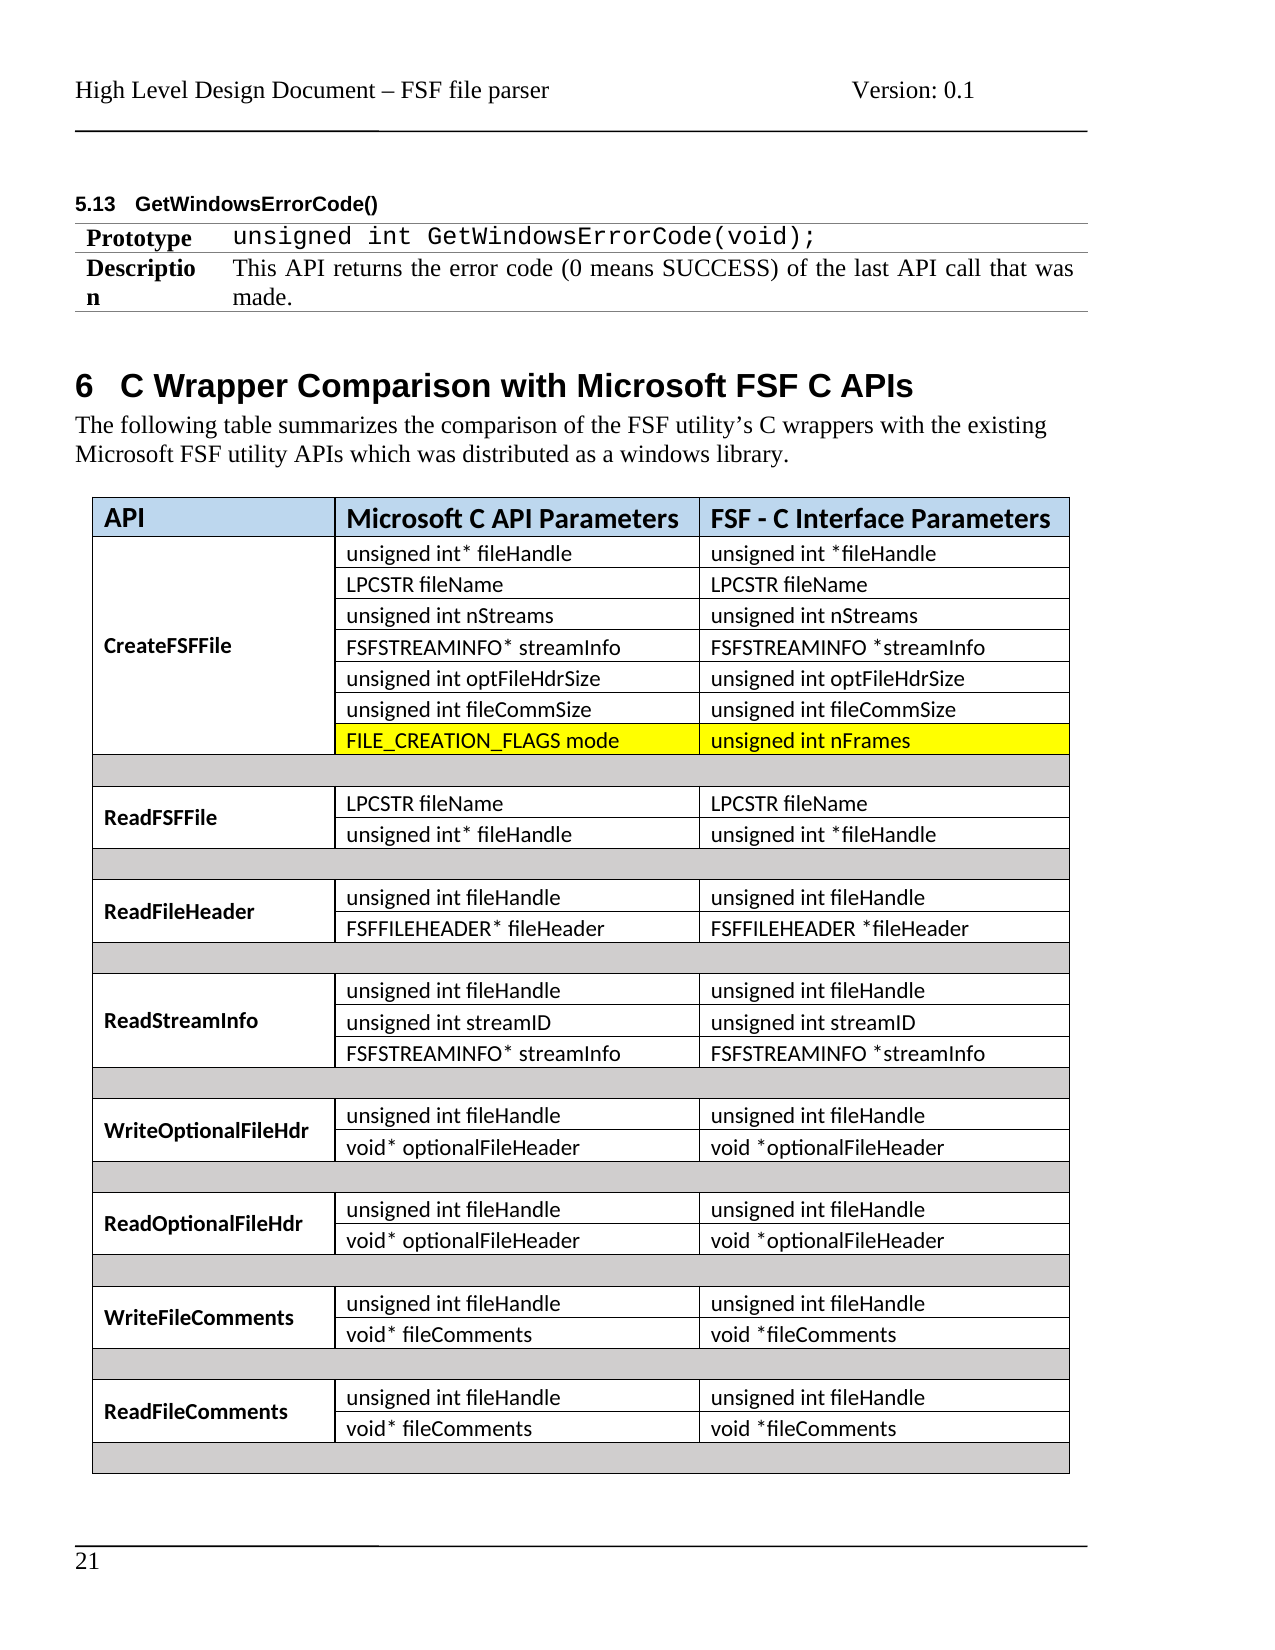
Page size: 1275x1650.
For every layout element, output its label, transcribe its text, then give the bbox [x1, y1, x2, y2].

table_cell void* fileComments [336, 1318, 699, 1348]
table_cell unsigned int fileHandle [700, 974, 1069, 1004]
table_cell unsigned int fileHandle [700, 1287, 1069, 1317]
table_cell unsigned int *fileHandle [700, 818, 1069, 848]
table_cell ReadFSFFile [93, 787, 334, 848]
table_cell unsigned int nStreams [700, 599, 1069, 629]
table_cell unsigned int* fileHandle [336, 818, 699, 848]
table_cell void *fileComments [700, 1412, 1069, 1442]
table_cell unsigned int streamID [336, 1005, 699, 1036]
table_cell void* optionalFileHeader [336, 1130, 699, 1161]
table_header API [93, 498, 334, 536]
table_cell LPCSTR fileName [700, 568, 1069, 598]
table_cell FSFFILEHEADER *fileHeader [700, 912, 1069, 942]
table_cell Description [75, 253, 221, 311]
table_cell unsigned int fileHandle [336, 1380, 699, 1411]
table_cell unsigned int fileHandle [700, 1193, 1069, 1223]
table_cell [93, 1443, 1069, 1473]
table_cell FSFSTREAMINFO* streamInfo [336, 1037, 699, 1067]
table_cell void *optionalFileHeader [700, 1130, 1069, 1161]
table_cell unsigned int fileHandle [336, 1287, 699, 1317]
table_cell unsigned int fileHandle [336, 974, 699, 1004]
table_cell unsigned int fileHandle [700, 880, 1069, 911]
table_cell unsigned int fileCommSize [336, 693, 699, 723]
table_cell unsigned int fileHandle [700, 1099, 1069, 1129]
table_cell unsigned int nFrames [700, 724, 1069, 754]
table_header Microsoft C API Parameters [336, 498, 699, 536]
table_cell void *fileComments [700, 1318, 1069, 1348]
table_cell unsigned int optFileHdrSize [336, 662, 699, 692]
text The following table summarizes the comparison of the FSF utility’s C wrappers with the existing Microsoft FSF utility APIs which was distributed as a windows library. [75, 410, 1087, 468]
table_cell [93, 1068, 1069, 1098]
table_cell unsigned int optFileHdrSize [700, 662, 1069, 692]
table_cell unsigned int streamID [700, 1005, 1069, 1036]
table_cell LPCSTR fileName [700, 787, 1069, 817]
table_cell FSFSTREAMINFO *streamInfo [700, 1037, 1069, 1067]
table_cell void* fileComments [336, 1412, 699, 1442]
table_cell FSFFILEHEADER* fileHeader [336, 912, 699, 942]
table_cell [93, 1349, 1069, 1379]
table_cell ReadFileComments [93, 1380, 334, 1442]
table_cell FILE_CREATION_FLAGS mode [336, 724, 699, 754]
table_cell LPCSTR fileName [336, 787, 699, 817]
subtitle C Wrapper Comparison with Microsoft FSF C APIs [75, 366, 1087, 404]
table_cell This API returns the error code (0 means SUCCESS) of the last API call that was made. [221, 253, 1087, 311]
table_cell [93, 849, 1069, 879]
table_cell unsigned int fileHandle [700, 1380, 1069, 1411]
table_header FSF - C Interface Parameters [700, 498, 1069, 536]
table_cell ReadFileHeader [93, 880, 334, 942]
table_cell [93, 943, 1069, 973]
table_cell ReadStreamInfo [93, 974, 334, 1067]
table_cell unsigned int *fileHandle [700, 537, 1069, 567]
table_header unsigned int GetWindowsErrorCode(void); [221, 224, 1087, 252]
table_cell void* optionalFileHeader [336, 1224, 699, 1254]
table_cell [93, 1255, 1069, 1286]
table_cell FSFSTREAMINFO *streamInfo [700, 630, 1069, 661]
table_cell unsigned int* fileHandle [336, 537, 699, 567]
table_cell unsigned int fileHandle [336, 1099, 699, 1129]
table_cell ReadOptionalFileHdr [93, 1193, 334, 1254]
table_cell CreateFSFFile [93, 537, 334, 754]
table_cell [93, 1162, 1069, 1192]
table_cell void *optionalFileHeader [700, 1224, 1069, 1254]
table_header Prototype [75, 224, 221, 252]
table_cell WriteOptionalFileHdr [93, 1099, 334, 1161]
table_cell unsigned int fileHandle [336, 1193, 699, 1223]
table_cell unsigned int fileCommSize [700, 693, 1069, 723]
table_cell unsigned int nStreams [336, 599, 699, 629]
table_cell FSFSTREAMINFO* streamInfo [336, 630, 699, 661]
table_cell [93, 755, 1069, 786]
table_cell LPCSTR fileName [336, 568, 699, 598]
table_cell WriteFileComments [93, 1287, 334, 1348]
subtitle GetWindowsErrorCode() [75, 191, 1087, 216]
table_cell unsigned int fileHandle [336, 880, 699, 911]
